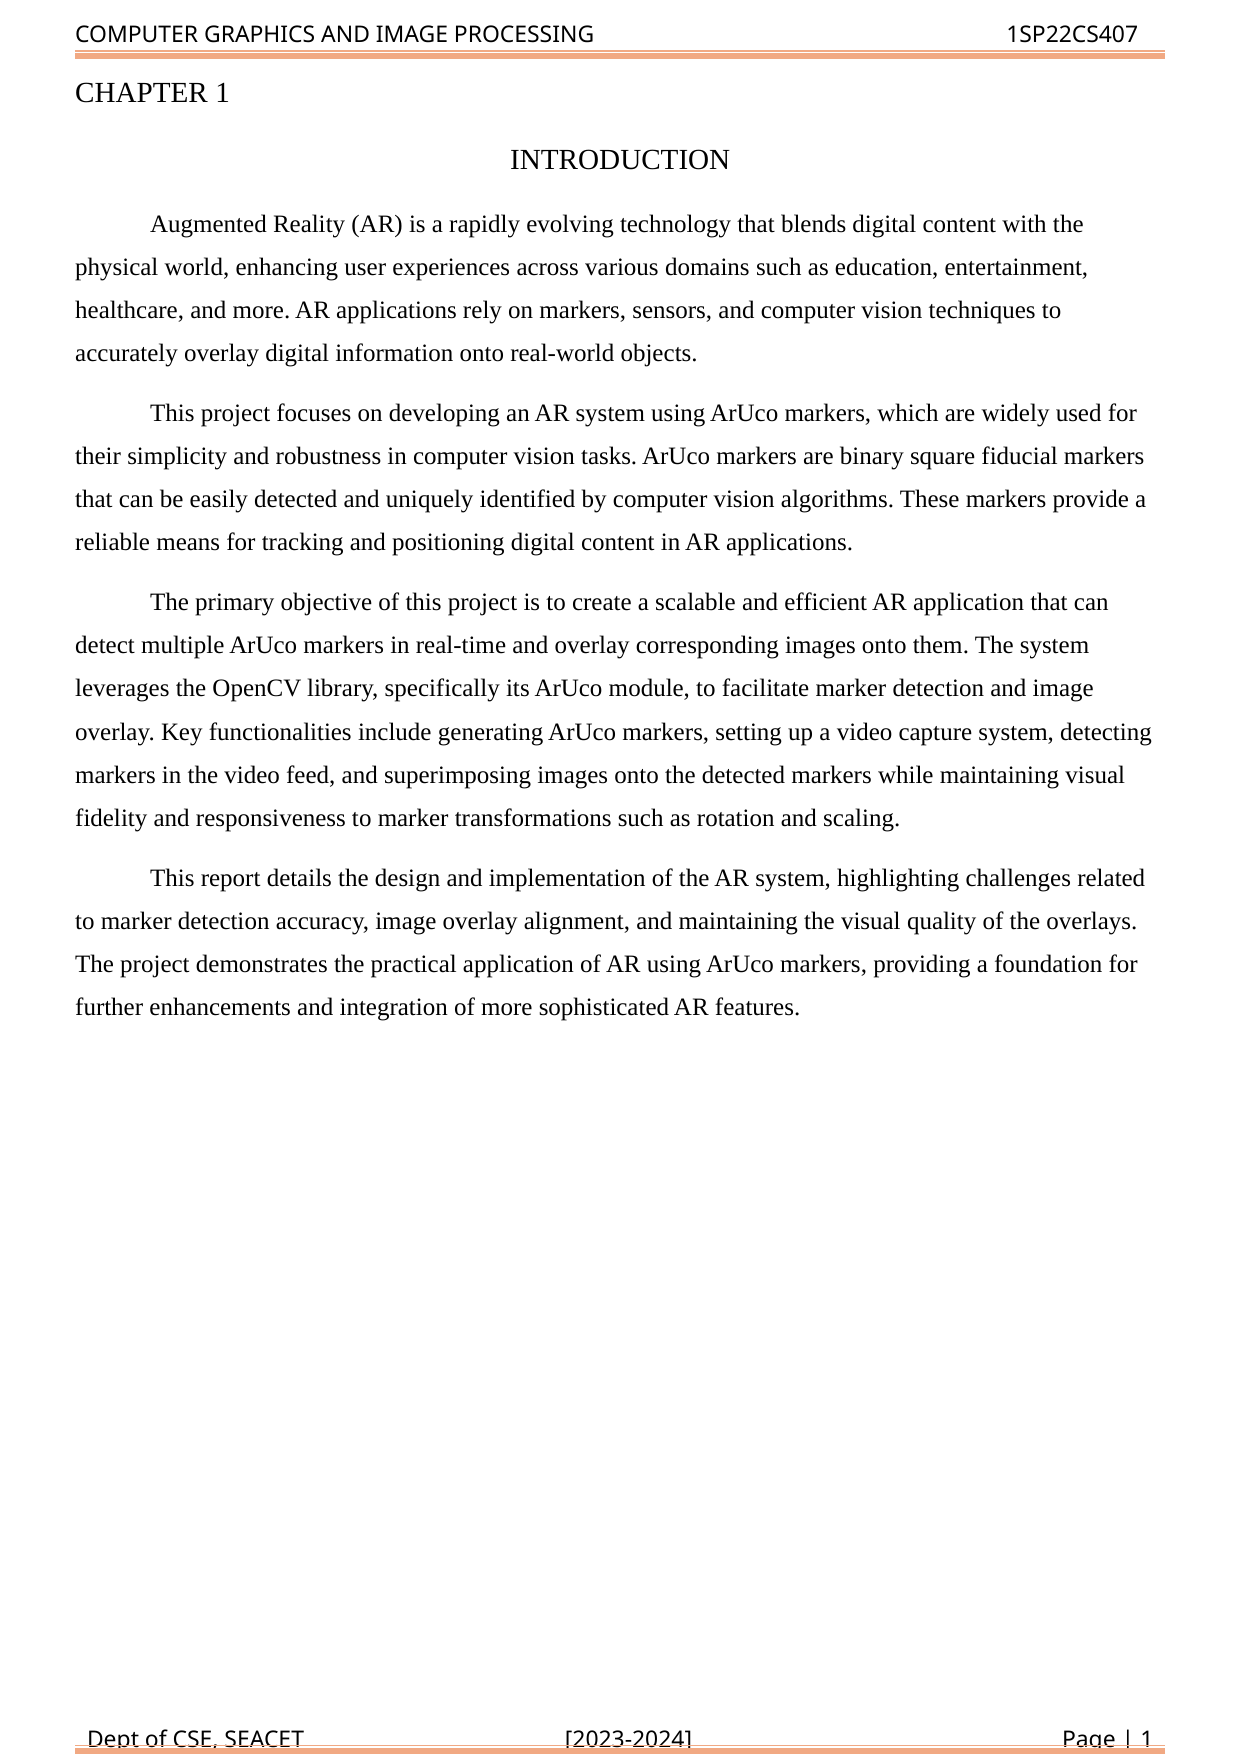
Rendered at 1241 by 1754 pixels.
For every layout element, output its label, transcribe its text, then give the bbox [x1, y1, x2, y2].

text The primary objective of this project is to create a scalable and efficient AR application that can detect multiple ArUco markers in real-time and overlay corresponding images onto them. The system leverages the OpenCV library, specifically its ArUco module, to facilitate marker detection and image overlay. Key functionalities include generating ArUco markers, setting up a video capture system, detecting markers in the video feed, and superimposing images onto the detected markers while maintaining visual fidelity and responsiveness to marker transformations such as rotation and scaling. [75, 587, 1165, 832]
text CHAPTER 1 [75, 75, 1165, 108]
text This report details the design and implementation of the AR system, highlighting challenges related to marker detection accuracy, image overlay alignment, and maintaining the visual quality of the overlays. The project demonstrates the practical application of AR using ArUco markers, providing a foundation for further enhancements and integration of more sophisticated AR features. [75, 863, 1165, 1021]
text Augmented Reality (AR) is a rapidly evolving technology that blends digital content with the physical world, enhancing user experiences across various domains such as education, entertainment, healthcare, and more. AR applications rely on markers, sensors, and computer vision techniques to accurately overlay digital information onto real-world objects. [75, 209, 1165, 367]
text This project focuses on developing an AR system using ArUco markers, which are widely used for their simplicity and robustness in computer vision tasks. ArUco markers are binary square fiducial markers that can be easily detected and uniquely identified by computer vision algorithms. These markers provide a reliable means for tracking and positioning digital content in AR applications. [75, 398, 1165, 556]
text INTRODUCTION [75, 142, 1165, 176]
